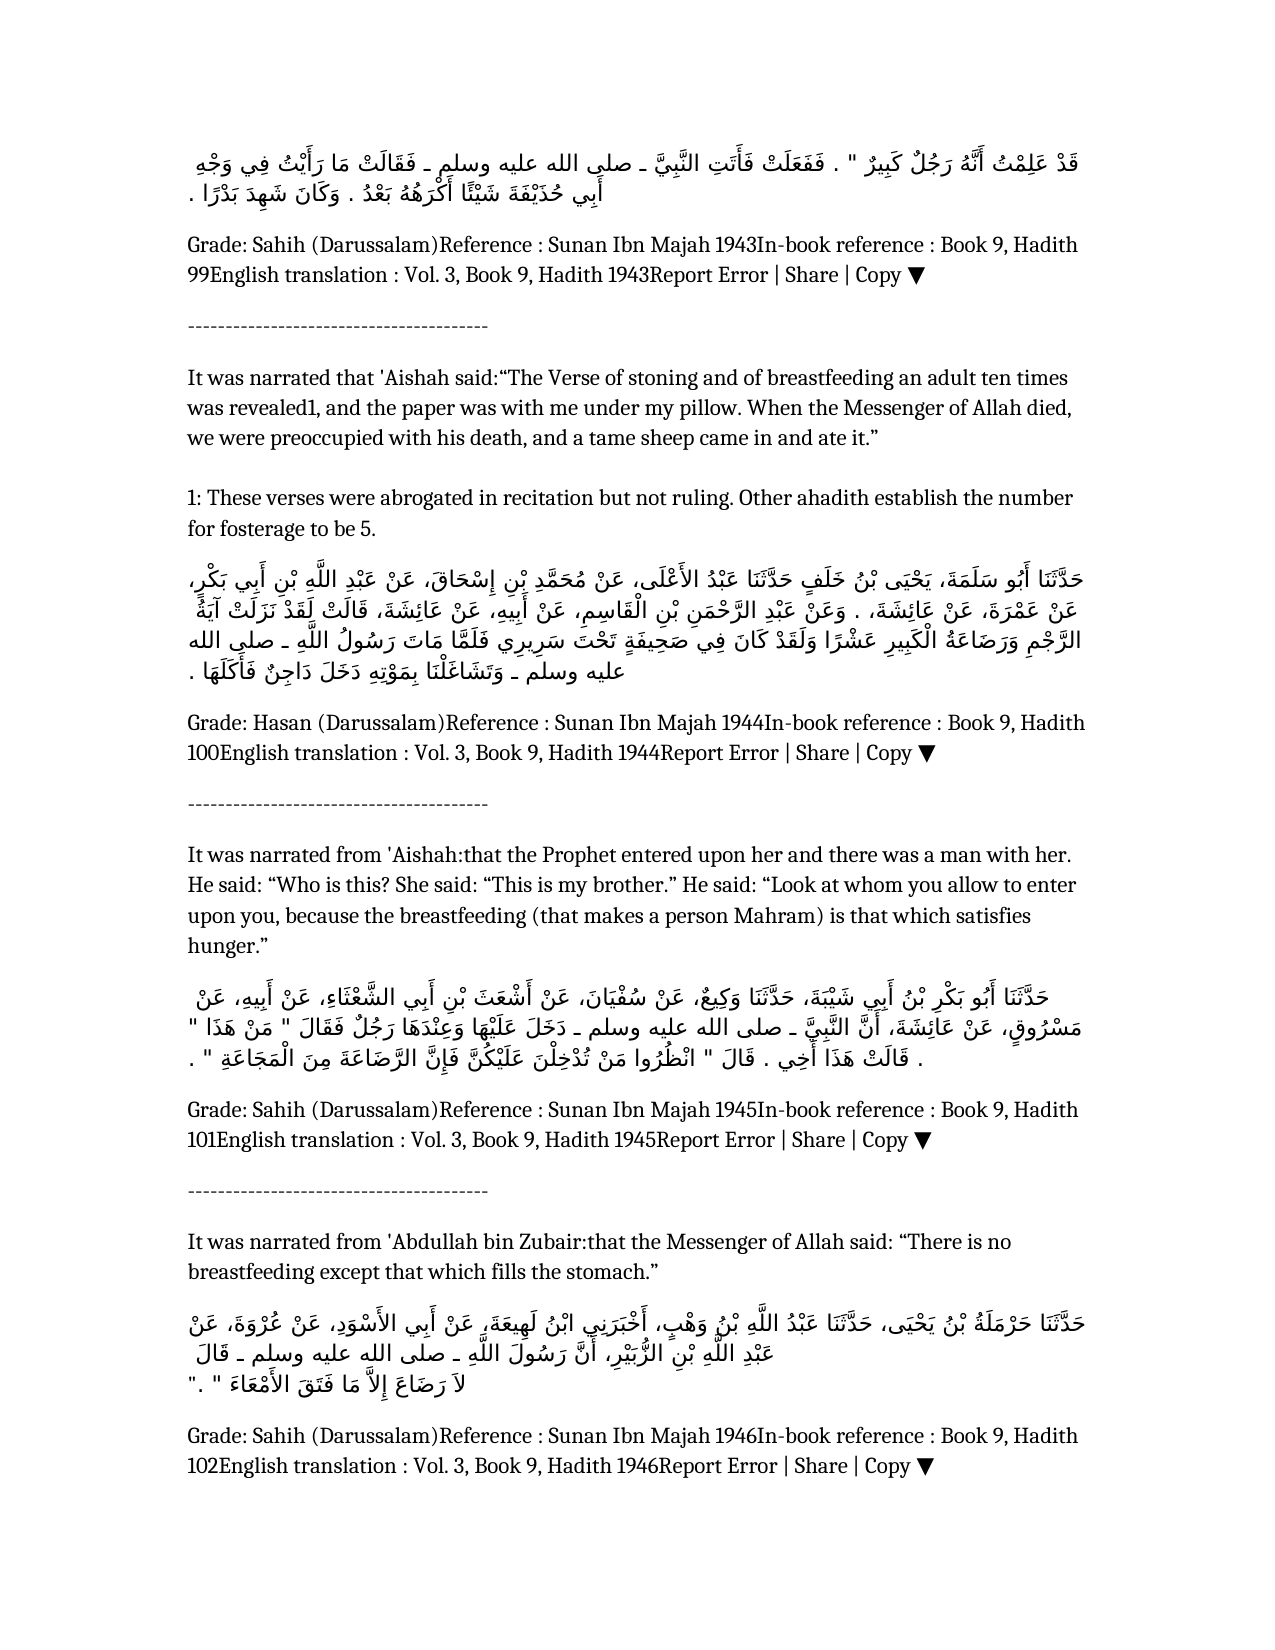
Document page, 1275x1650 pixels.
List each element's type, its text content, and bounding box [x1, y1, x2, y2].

text It was narrated from 'Abdullah bin Zubair:that the Messenger of Allah said: “There is no breastfeeding except that which fills the stomach.” [187, 1229, 1087, 1285]
text ---------------------------------------- [187, 791, 1087, 817]
text ---------------------------------------- [187, 1178, 1087, 1204]
text حَدَّثَنَا أَبُو بَكْرِ بْنُ أَبِي شَيْبَةَ، حَدَّثَنَا وَكِيعٌ، عَنْ سُفْيَانَ، عَنْ أَشْعَثَ بْنِ أَبِي الشَّعْثَاءِ، عَنْ أَبِيهِ، عَنْ مَسْرُوقٍ، عَنْ عَائِشَةَ، أَنَّ النَّبِيَّ ـ صلى الله عليه وسلم ـ دَخَلَ عَلَيْهَا وَعِنْدَهَا رَجُلٌ فَقَالَ ‏"‏ مَنْ هَذَا ‏"‏ ‏.‏ قَالَتْ هَذَا أَخِي ‏.‏ قَالَ ‏"‏ انْظُرُوا مَنْ تُدْخِلْنَ عَلَيْكُنَّ فَإِنَّ الرَّضَاعَةَ مِنَ الْمَجَاعَةِ ‏"‏ ‏.‏ [187, 984, 1087, 1072]
text It was narrated that 'Aishah said:“The Verse of stoning and of breastfeeding an adult ten times was revealed1, and the paper was with me under my pillow. When the Messenger of Allah died, we were preoccupied with his death, and a tame sheep came in and ate it.” 1: These verses were abrogated in recitation but not ruling. Other ahadith establish the number for fosterage to be 5. [187, 364, 1087, 542]
text Grade: Sahih (Darussalam)Reference : Sunan Ibn Majah 1945In-book reference : Book 9, Hadith 101English translation : Vol. 3, Book 9, Hadith 1945Report Error | Share | Copy ▼ [187, 1096, 1087, 1153]
text It was narrated from 'Aishah:that the Prophet entered upon her and there was a man with her. He said: “Who is this? She said: “This is my brother.” He said: “Look at whom you allow to enter upon you, because the breastfeeding (that makes a person Mahram) is that which satisfies hunger.” [187, 842, 1087, 959]
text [187, 150, 1087, 207]
text حَدَّثَنَا أَبُو سَلَمَةَ، يَحْيَى بْنُ خَلَفٍ حَدَّثَنَا عَبْدُ الأَعْلَى، عَنْ مُحَمَّدِ بْنِ إِسْحَاقَ، عَنْ عَبْدِ اللَّهِ بْنِ أَبِي بَكْرٍ، عَنْ عَمْرَةَ، عَنْ عَائِشَةَ، ‏.‏ وَعَنْ عَبْدِ الرَّحْمَنِ بْنِ الْقَاسِمِ، عَنْ أَبِيهِ، عَنْ عَائِشَةَ، قَالَتْ لَقَدْ نَزَلَتْ آيَةُ الرَّجْمِ وَرَضَاعَةُ الْكَبِيرِ عَشْرًا وَلَقَدْ كَانَ فِي صَحِيفَةٍ تَحْتَ سَرِيرِي فَلَمَّا مَاتَ رَسُولُ اللَّهِ ـ صلى الله عليه وسلم ـ وَتَشَاغَلْنَا بِمَوْتِهِ دَخَلَ دَاجِنٌ فَأَكَلَهَا ‏.‏ [187, 566, 1087, 685]
text ---------------------------------------- [187, 313, 1087, 340]
text Grade: Hasan (Darussalam)Reference : Sunan Ibn Majah 1944In-book reference : Book 9, Hadith 100English translation : Vol. 3, Book 9, Hadith 1944Report Error | Share | Copy ▼ [187, 710, 1087, 766]
text Grade: Sahih (Darussalam)Reference : Sunan Ibn Majah 1943In-book reference : Book 9, Hadith 99English translation : Vol. 3, Book 9, Hadith 1943Report Error | Share | Copy ▼ [187, 232, 1087, 289]
text Grade: Sahih (Darussalam)Reference : Sunan Ibn Majah 1946In-book reference : Book 9, Hadith 102English translation : Vol. 3, Book 9, Hadith 1946Report Error | Share | Copy ▼ [187, 1423, 1087, 1479]
text حَدَّثَنَا حَرْمَلَةُ بْنُ يَحْيَى، حَدَّثَنَا عَبْدُ اللَّهِ بْنُ وَهْبٍ، أَخْبَرَنِي ابْنُ لَهِيعَةَ، عَنْ أَبِي الأَسْوَدِ، عَنْ عُرْوَةَ، عَنْ عَبْدِ اللَّهِ بْنِ الزُّبَيْرِ، أَنَّ رَسُولَ اللَّهِ ـ صلى الله عليه وسلم ـ قَالَ ‏ "‏ لاَ رَضَاعَ إِلاَّ مَا فَتَقَ الأَمْعَاءَ ‏"‏ ‏.‏ [187, 1310, 1087, 1398]
